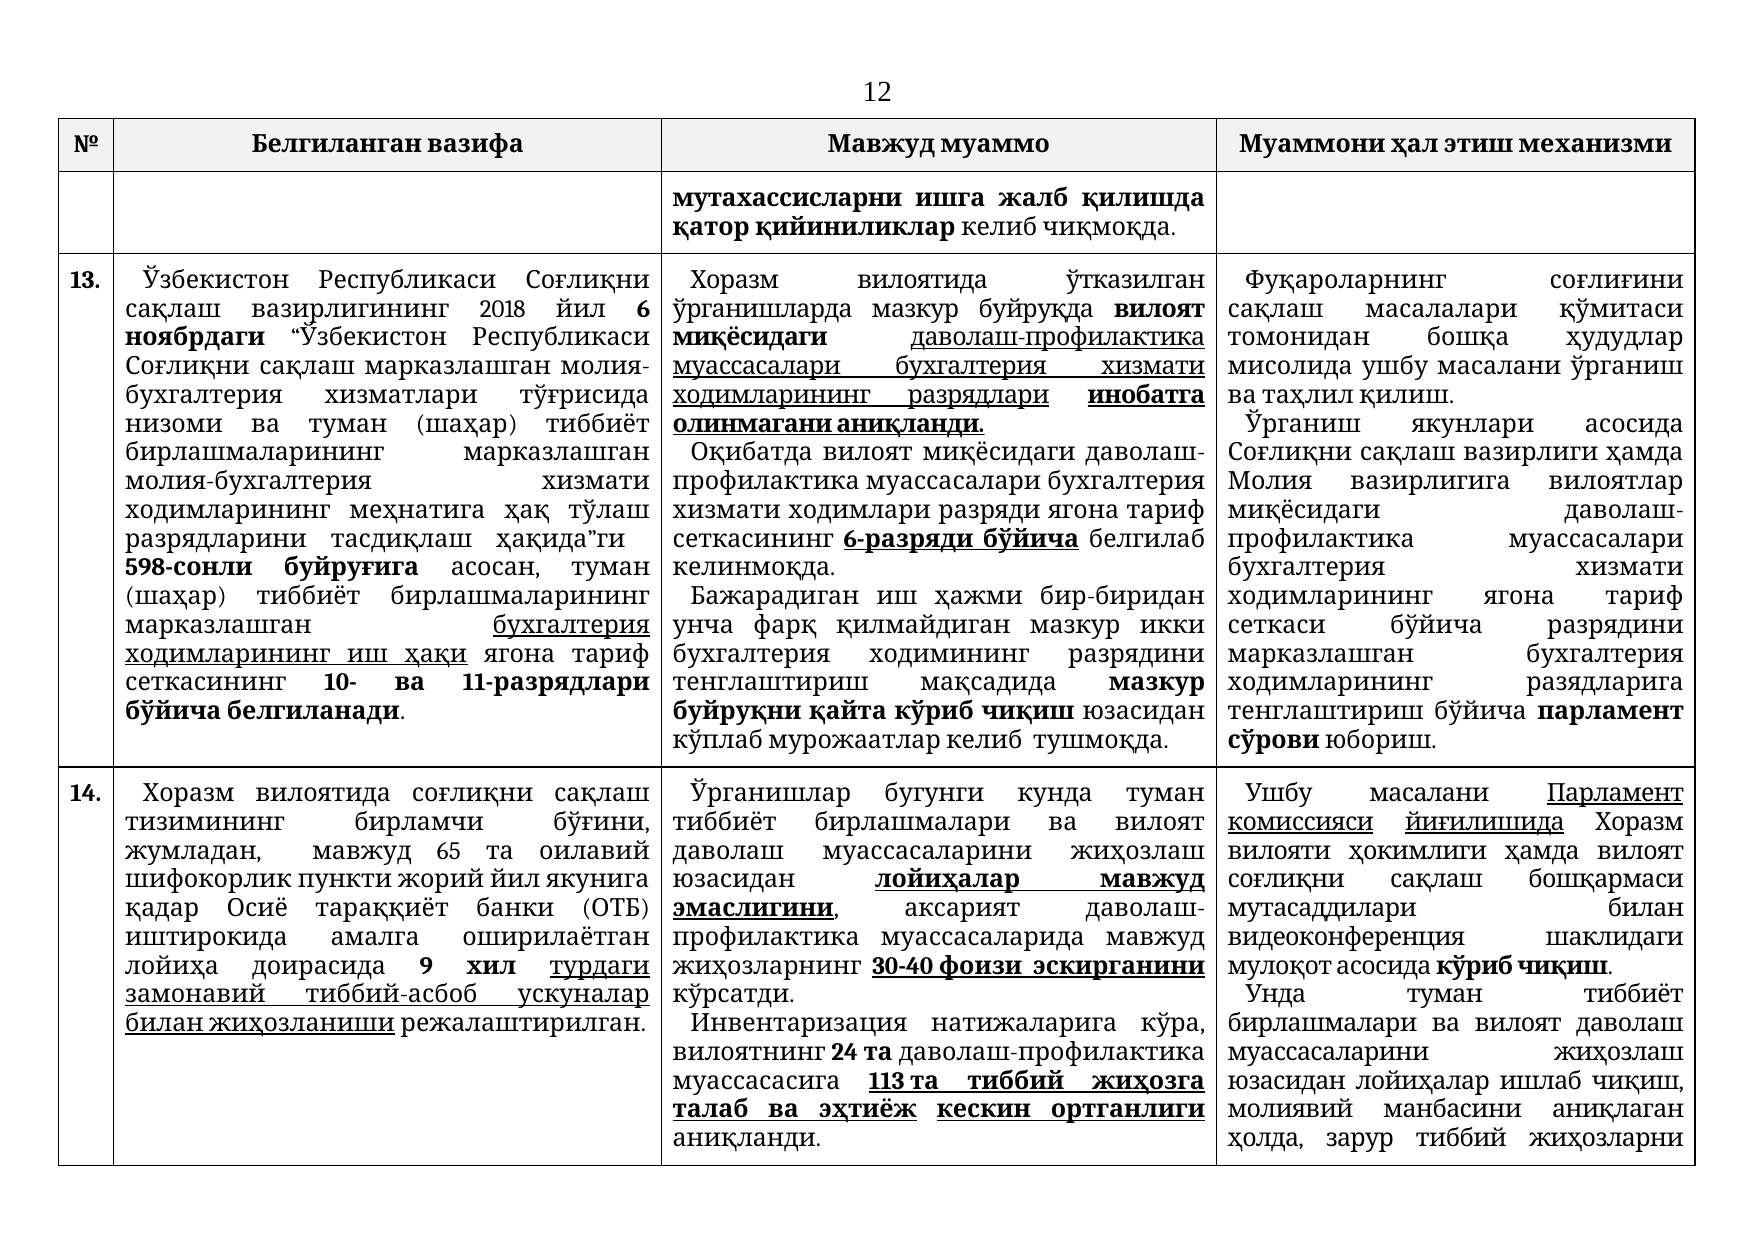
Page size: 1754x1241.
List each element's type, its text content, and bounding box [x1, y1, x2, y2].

table_header № [59, 119, 113, 171]
table_header Мавжуд муаммо [662, 119, 1216, 171]
table_cell [59, 172, 113, 253]
table_header Белгиланган вазифа [114, 119, 661, 171]
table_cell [1217, 768, 1694, 1165]
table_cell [114, 768, 661, 1165]
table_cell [662, 172, 1216, 253]
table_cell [1217, 172, 1694, 253]
table_cell Ўзбекистон Республикаси Соғлиқни сақлаш вазирлигининг 2018 йил 6 ноябрдаги “Ўзбекистон Республикаси Соғлиқни сақлаш марказлашган молия-бухгалтерия хизматлари тўғрисида низоми ва туман (шаҳар) тиббиёт бирлашмаларининг марказлашган молия-бухгалтерия хизмати ходимларининг меҳнатига ҳақ тўлаш разрядларини тасдиқлаш ҳақида”ги 598-сонли буйруғига асосан, туман (шаҳар) тиббиёт бирлашмаларининг марказлашган бухгалтерия ходимларининг иш ҳақи ягона тариф сеткасининг 10- ва 11-разрядлари бўйича белгиланади. [114, 254, 661, 766]
table_header Муаммони ҳал этиш механизми [1217, 119, 1694, 171]
table_cell Хоразм вилоятида ўтказилган ўрганишларда мазкур буйруқда вилоят миқёсидаги даволаш-профилактика муассасалари бухгалтерия хизмати ходимларининг разрядлари инобатга олинмагани аниқланди. Оқибатда вилоят миқёсидаги даволаш-профилактика муассасалари бухгалтерия хизмати ходимлари разряди ягона тариф сеткасининг 6-разряди бўйича белгилаб келинмоқда. Бажарадиган иш ҳажми бир-биридан унча фарқ қилмайдиган мазкур икки бухгалтерия ходимининг разрядини тенглаштириш мақсадида мазкур буйруқни қайта кўриб чиқиш юзасидан кўплаб мурожаатлар келиб тушмоқда. [662, 254, 1216, 766]
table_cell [114, 172, 661, 253]
table_cell [59, 768, 113, 1165]
table_cell [59, 254, 113, 766]
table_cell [662, 768, 1216, 1165]
table_cell Фуқароларнинг соғлиғини сақлаш масалалари қўмитаси томонидан бошқа ҳудудлар мисолида ушбу масалани ўрганиш ва таҳлил қилиш. Ўрганиш якунлари асосида Соғлиқни сақлаш вазирлиги ҳамда Молия вазирлигига вилоятлар миқёсидаги даволаш-профилактика муассасалари бухгалтерия хизмати ходимларининг ягона тариф сеткаси бўйича разрядини марказлашган бухгалтерия ходимларининг разядларига тенглаштириш бўйича парламент сўрови юбориш. [1217, 254, 1694, 766]
